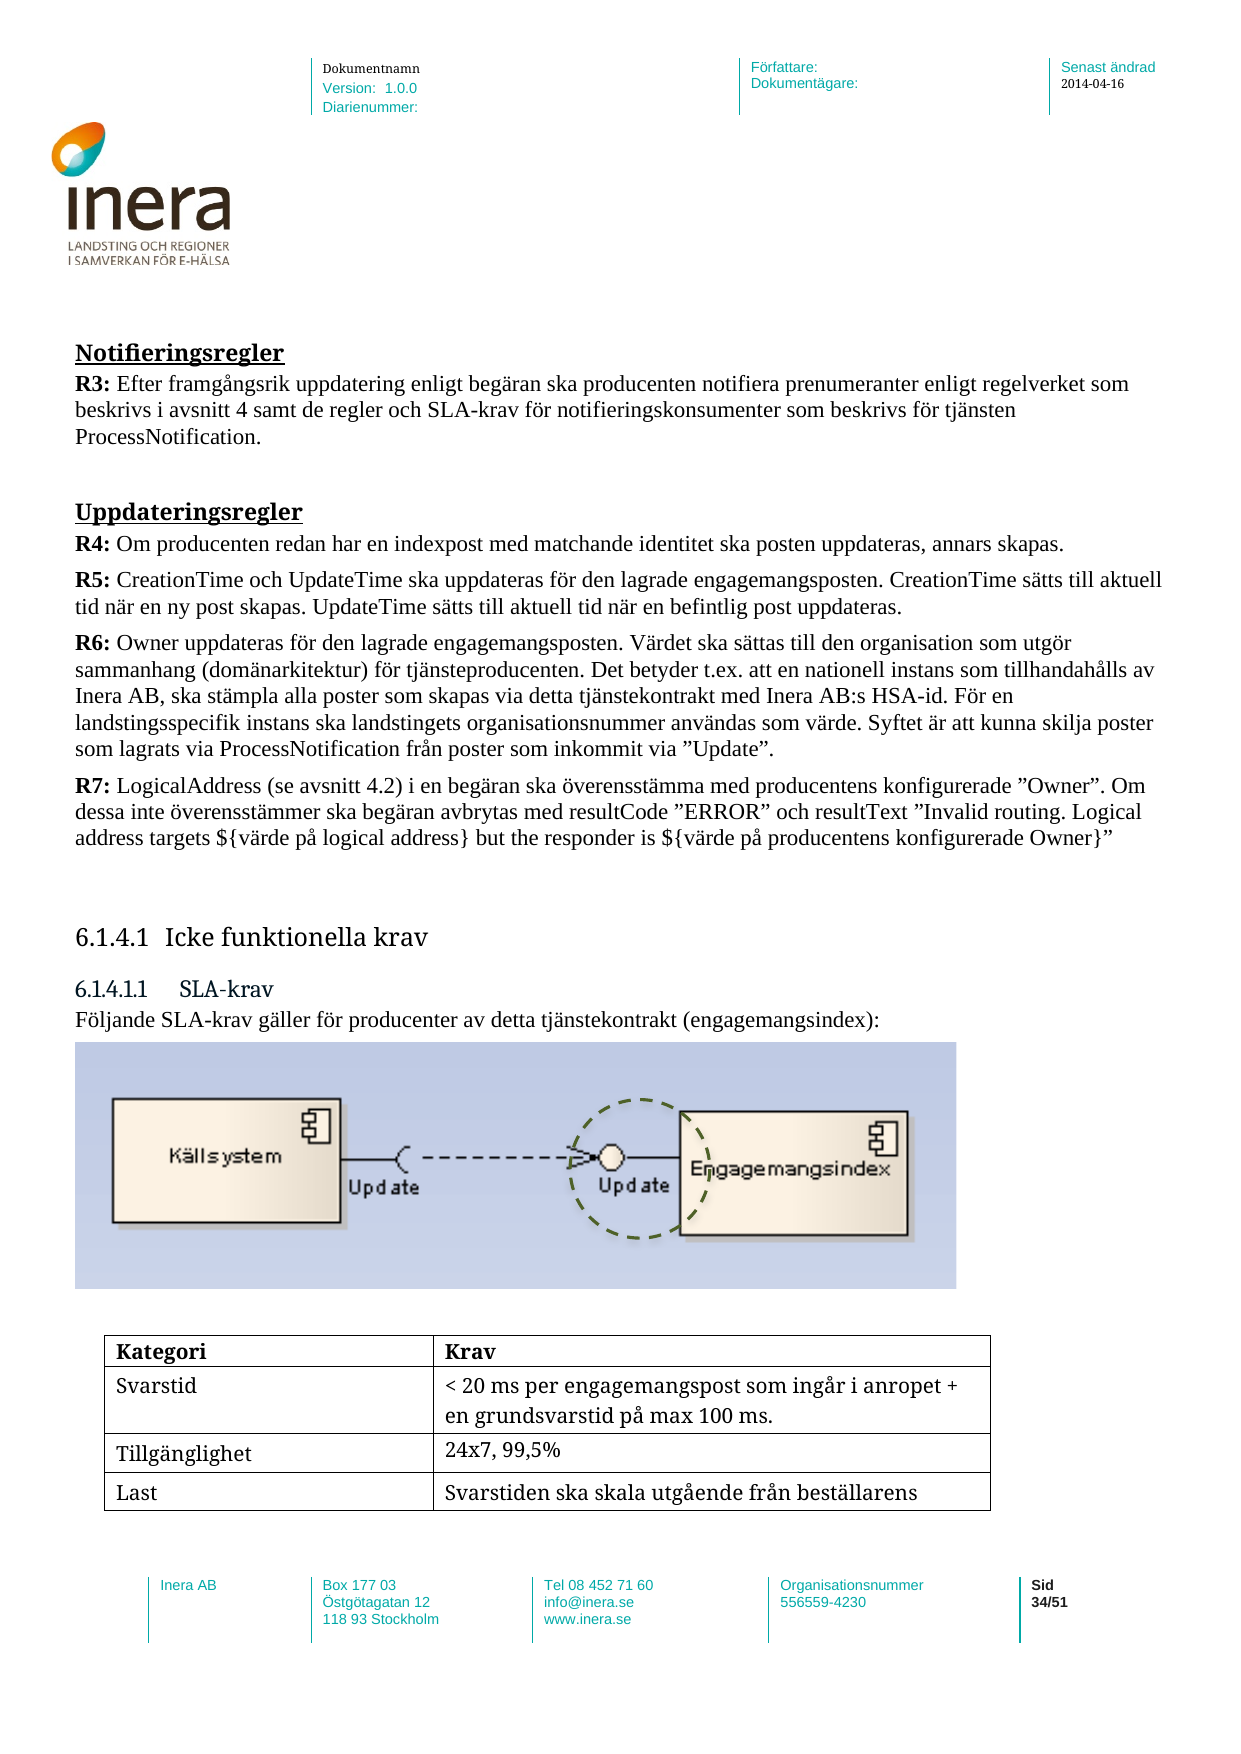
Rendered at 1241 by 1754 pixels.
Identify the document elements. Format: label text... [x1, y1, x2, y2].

table_cell Svarstiden ska skala utgående från beställarens lastkrav. En begäran ska kunna innehålla upp till 1 000 engagemangsposter. [434, 1473, 990, 1510]
picture [75, 1042, 957, 1289]
table_cell Last [105, 1473, 433, 1510]
text R5: CreationTime och UpdateTime ska uppdateras för den lagrade engagemangsposten. CreationTime sätts till aktuell tid när en ny post skapas. UpdateTime sätts till aktuell tid när en befintlig post uppdateras. [75, 566, 1165, 619]
table_header Kategori [105, 1336, 433, 1366]
table_cell Tillgänglighet [105, 1434, 433, 1472]
subtitle Icke funktionella krav [75, 919, 1165, 953]
text R4: Om producenten redan har en indexpost med matchande identitet ska posten uppdateras, annars skapas. [75, 529, 1165, 556]
text Uppdateringsregler [75, 496, 1165, 527]
table_cell < 20 ms per engagemangspost som ingår i anropet + en grundsvarstid på max 100 ms. [434, 1367, 990, 1433]
table_header Krav [434, 1336, 990, 1366]
text R6: Owner uppdateras för den lagrade engagemangsposten. Värdet ska sättas till den organisation som utgör sammanhang (domänarkitektur) för tjänsteproducenten. Det betyder t.ex. att en nationell instans som tillhandahålls av Inera AB, ska stämpla alla poster som skapas via detta tjänstekontrakt med Inera AB:s HSA-id. För en landstingsspecifik instans ska landstingets organisationsnummer användas som värde. Syftet är att kunna skilja poster som lagrats via ProcessNotification från poster som inkommit via ”Update”. [75, 629, 1165, 761]
text Följande SLA-krav gäller för producenter av detta tjänstekontrakt (engagemangsindex): [75, 1006, 1165, 1032]
table_cell 24x7, 99,5% [434, 1434, 990, 1472]
text R3: Efter framgångsrik uppdatering enligt begäran ska producenten notifiera prenumeranter enligt regelverket som beskrivs i avsnitt 4 samt de regler och SLA-krav för notifieringskonsumenter som beskrivs för tjänsten ProcessNotification. [75, 370, 1165, 449]
text Notifieringsregler [75, 337, 1165, 368]
text R7: LogicalAddress (se avsnitt 4.2) i en begäran ska överensstämma med producentens konfigurerade ”Owner”. Om dessa inte överensstämmer ska begäran avbrytas med resultCode ”ERROR” och resultText ”Invalid routing. Logical address targets ${värde på logical address} but the responder is ${värde på producentens konfigurerade Owner}” [75, 772, 1165, 851]
picture [51, 122, 230, 265]
subtitle SLA-krav [75, 974, 1165, 1003]
table_cell Svarstid [105, 1367, 433, 1433]
